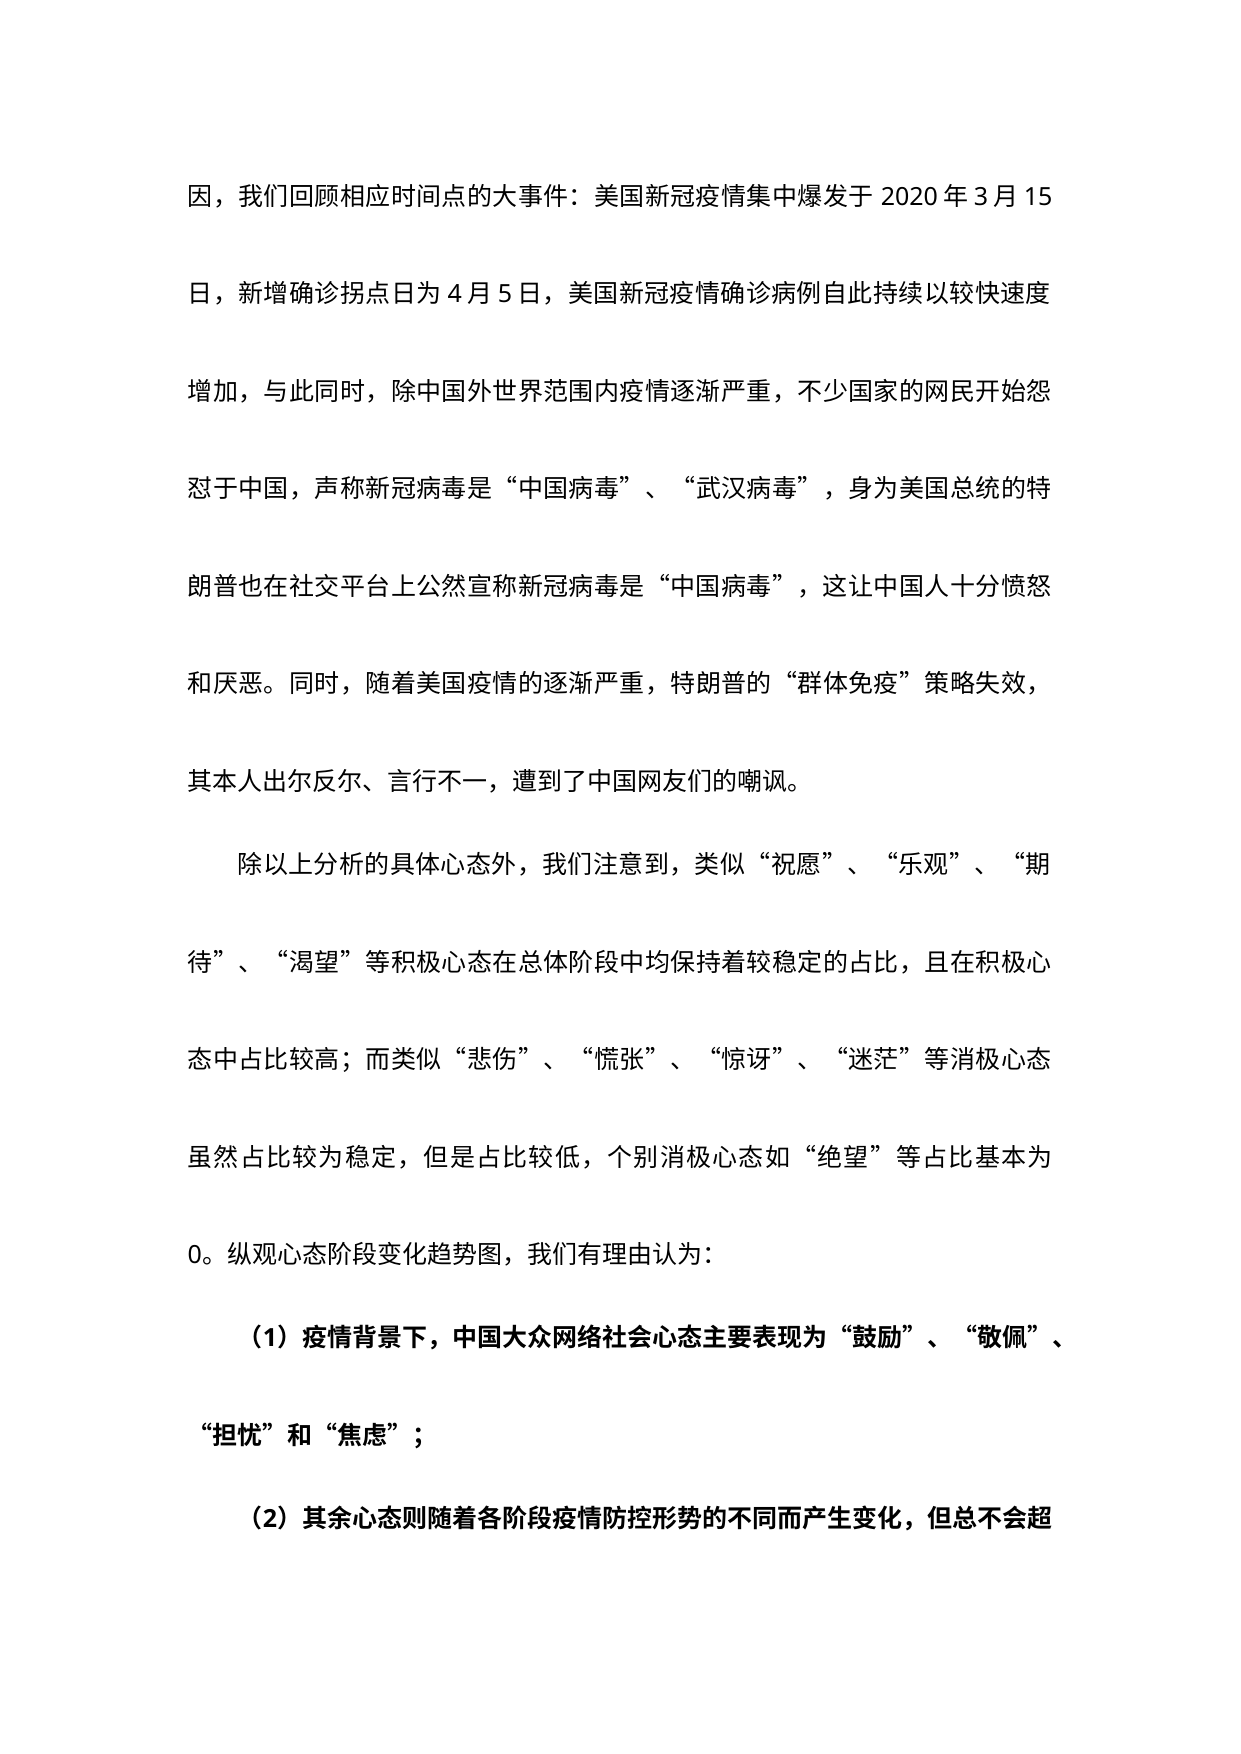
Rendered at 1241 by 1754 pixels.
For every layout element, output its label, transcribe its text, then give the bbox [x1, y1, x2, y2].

text （1）疫情背景下，中国大众网络社会心态主要表现为“鼓励”、“敬佩”、“担忧”和“焦虑”； [187, 1303, 1053, 1466]
text 除以上分析的具体心态外，我们注意到，类似“祝愿”、“乐观”、“期待”、“渴望”等积极心态在总体阶段中均保持着较稳定的占比，且在积极心态中占比较高；而类似“悲伤”、“慌张”、“惊讶”、“迷茫”等消极心态虽然占比较为稳定，但是占比较低，个别消极心态如“绝望”等占比基本为0。纵观心态阶段变化趋势图，我们有理由认为： [187, 830, 1053, 1285]
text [187, 162, 1053, 812]
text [187, 1484, 1053, 1549]
